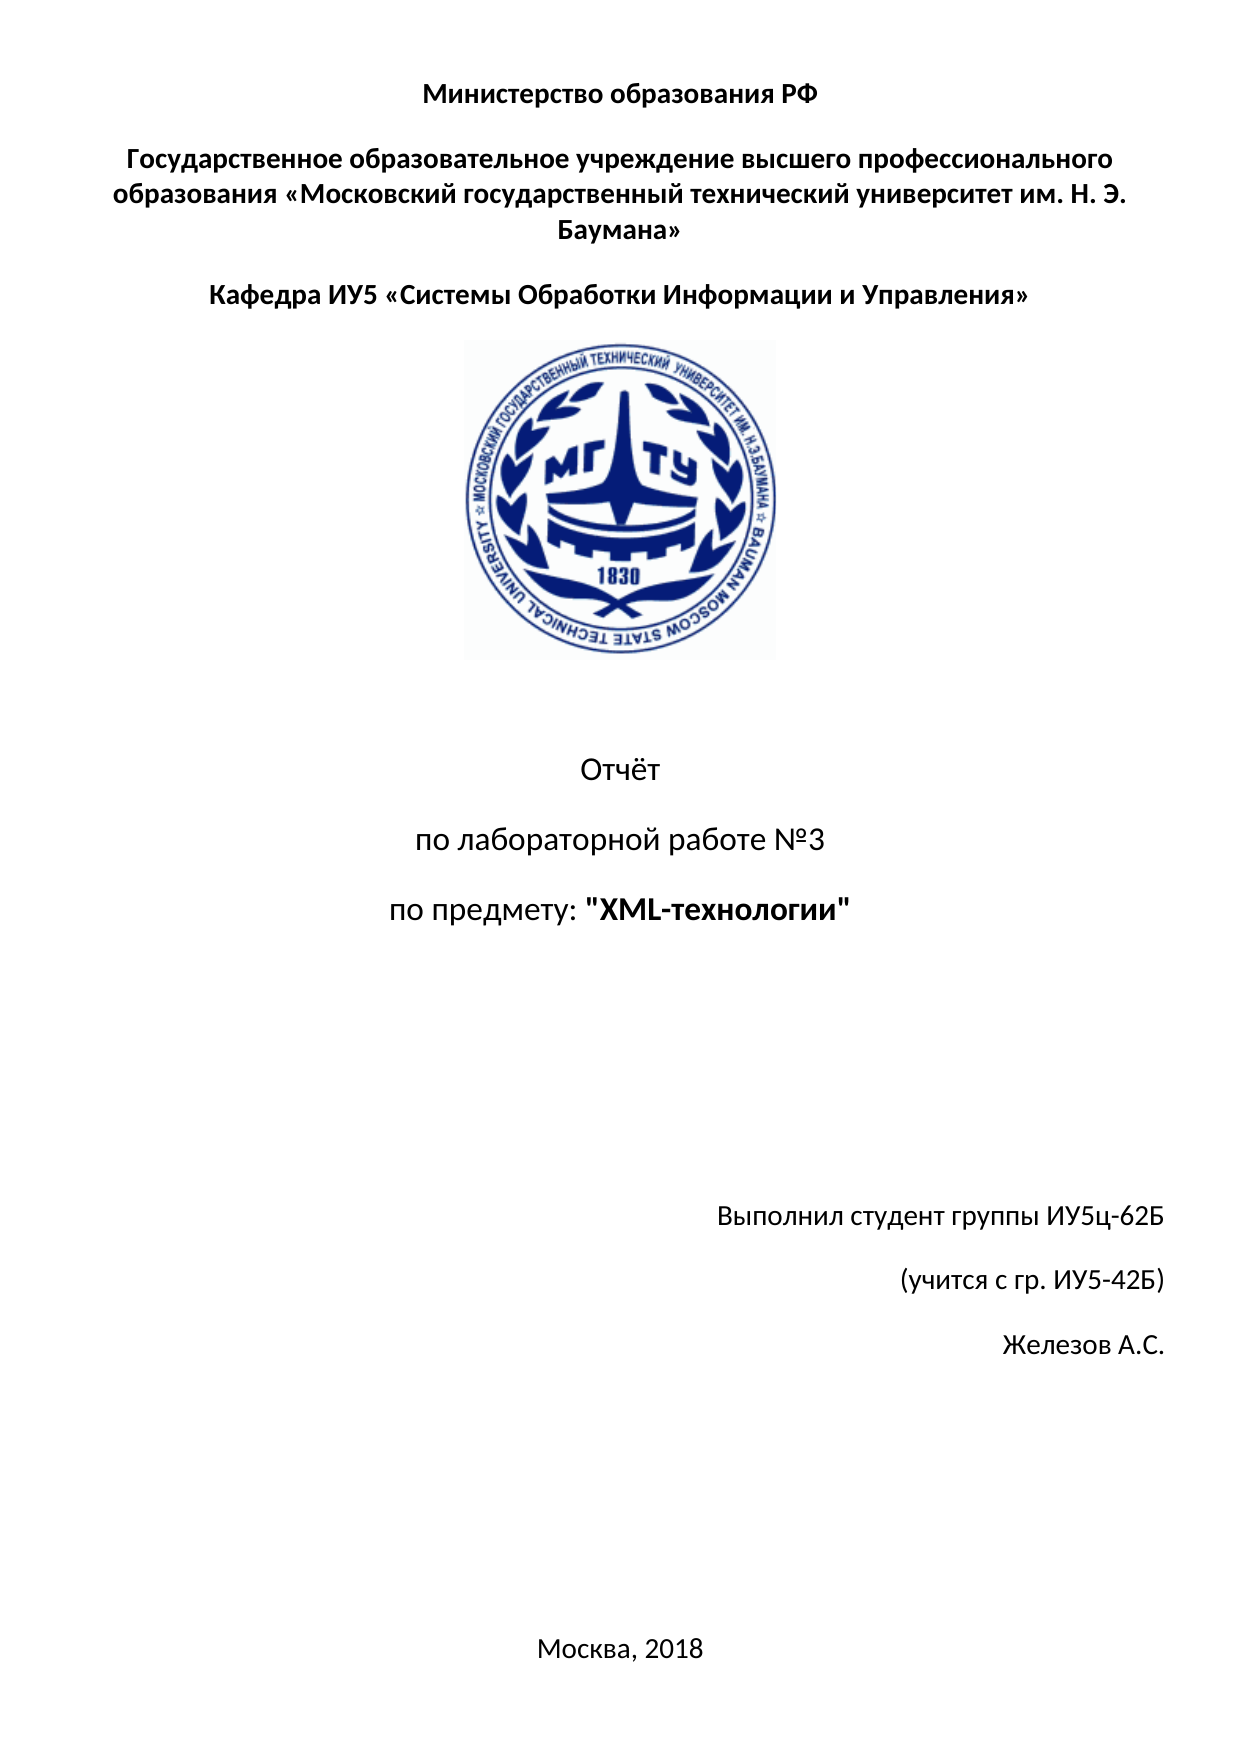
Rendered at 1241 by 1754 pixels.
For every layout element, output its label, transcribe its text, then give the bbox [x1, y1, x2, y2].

text (учится с гр. ИУ5-42Б) [75, 1261, 1165, 1297]
text Отчёт [75, 748, 1165, 789]
picture [463, 340, 777, 660]
text Кафедра ИУ5 «Системы Обработки Информации и Управления» [75, 276, 1165, 311]
text Министерство образования РФ [75, 75, 1165, 111]
text Москва, 2018 [75, 1630, 1165, 1665]
text Государственное образовательное учреждение высшего профессионального образования «Московский государственный технический университет им. Н. Э. Баумана» [75, 140, 1165, 247]
text Выполнил студент группы ИУ5ц-62Б [75, 1197, 1165, 1232]
text по лабораторной работе №3 [75, 818, 1165, 859]
text Железов А.С. [75, 1326, 1165, 1362]
text по предмету: "XML-технологии" [75, 888, 1165, 929]
